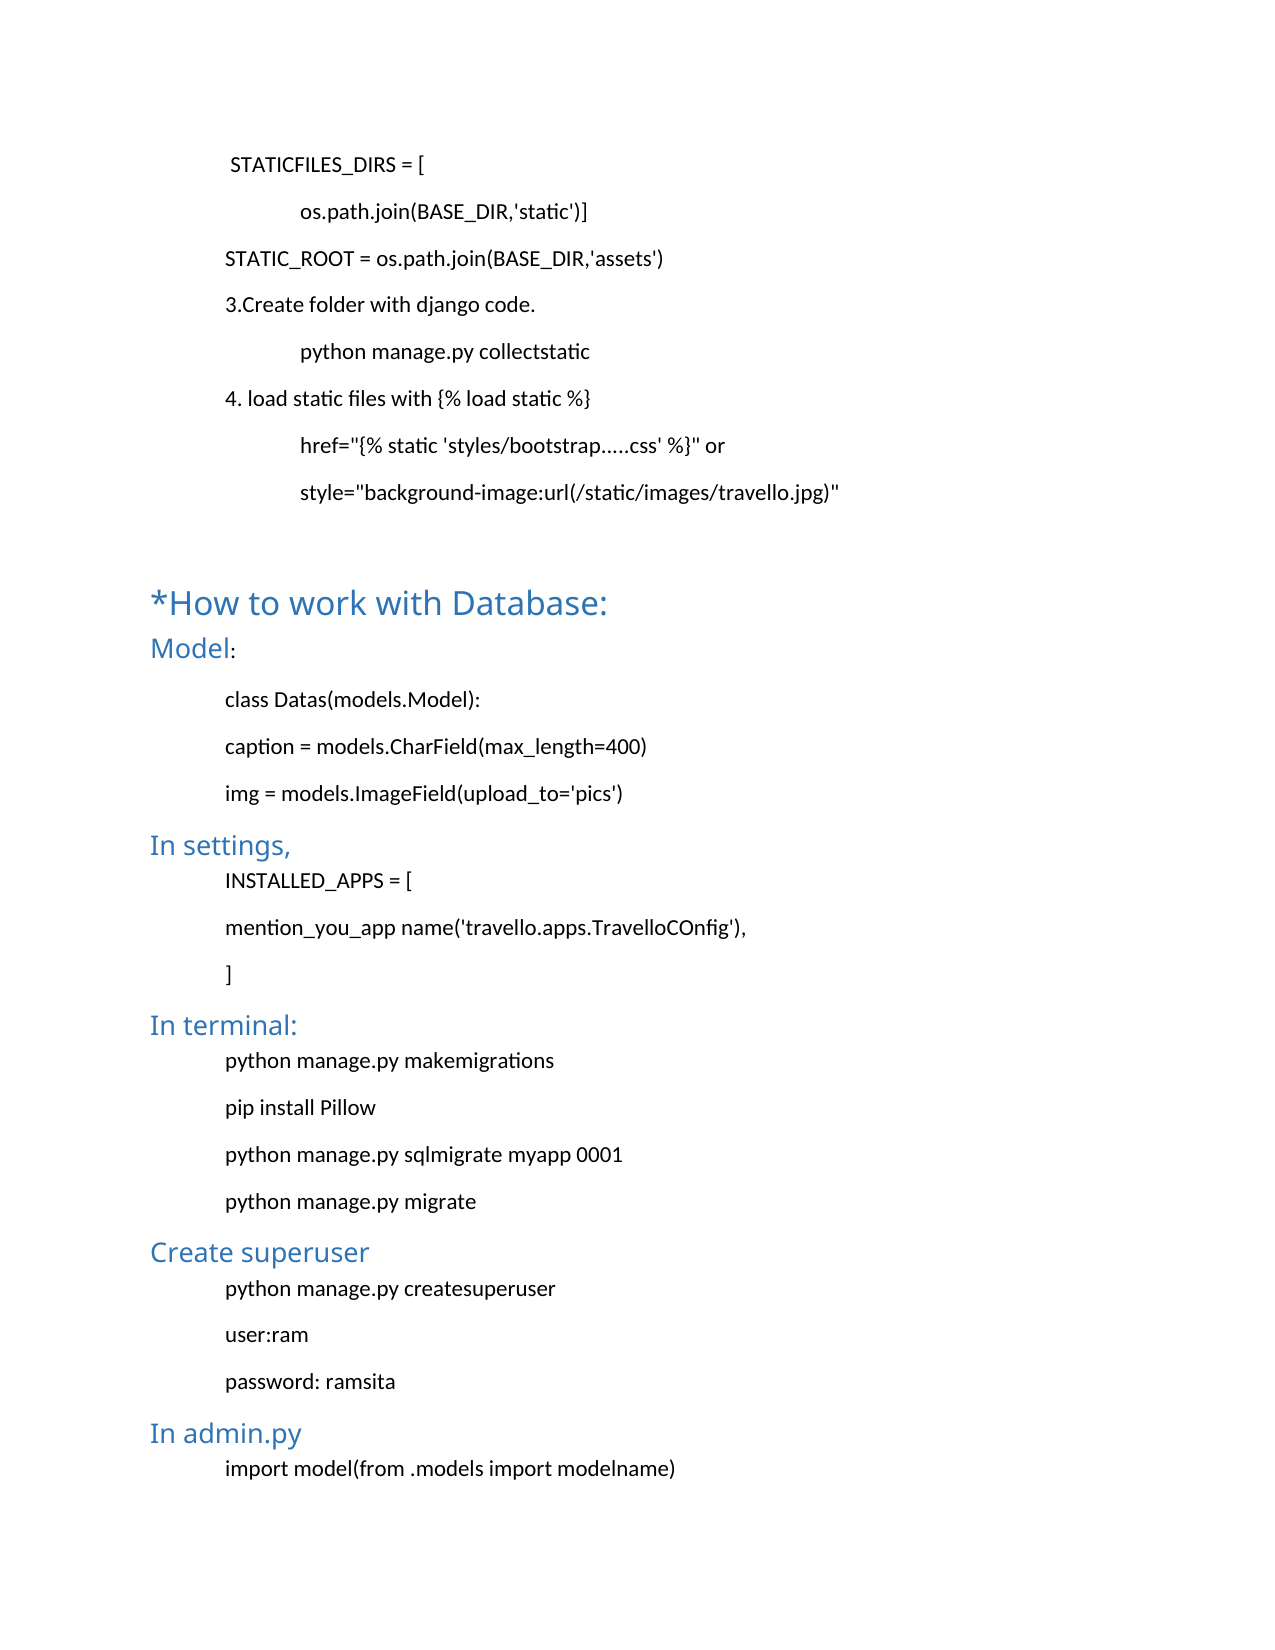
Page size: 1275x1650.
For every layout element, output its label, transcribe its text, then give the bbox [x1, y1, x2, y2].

text python manage.py migrate [150, 1187, 1125, 1215]
text href="{% static 'styles/bootstrap.....css' %}" or [150, 431, 1125, 459]
subtitle In settings, [150, 826, 1125, 863]
text python manage.py makemigrations [150, 1046, 1125, 1074]
text caption = models.CharField(max_length=400) [150, 732, 1125, 761]
subtitle Create superuser [150, 1234, 1125, 1271]
text mention_you_app name('travello.apps.TravelloCOnfig'), [150, 913, 1125, 941]
text INSTALLED_APPS = [ [150, 866, 1125, 894]
text password: ramsita [150, 1367, 1125, 1396]
text os.path.join(BASE_DIR,'static')] [150, 197, 1125, 225]
text style="background-image:url(/static/images/travello.jpg)" [150, 478, 1125, 506]
subtitle In terminal: [150, 1007, 1125, 1043]
text 4. load static files with {% load static %} [150, 384, 1125, 412]
text pip install Pillow [150, 1093, 1125, 1121]
text STATIC_ROOT = os.path.join(BASE_DIR,'assets') [150, 244, 1125, 272]
text import model(from .models import modelname) [150, 1454, 1125, 1482]
text python manage.py sqlmigrate myapp 0001 [150, 1140, 1125, 1168]
subtitle *How to work with Database: [150, 580, 1125, 626]
text img = models.ImageField(upload_to='pics') [150, 779, 1125, 807]
text user:ram [150, 1321, 1125, 1349]
subtitle In admin.py [150, 1414, 1125, 1451]
text ] [150, 960, 1125, 988]
text python manage.py collectstatic [150, 337, 1125, 366]
text Model: [150, 629, 1125, 666]
text class Datas(models.Model): [150, 686, 1125, 714]
text 3.Create folder with django code. [150, 291, 1125, 319]
text STATICFILES_DIRS = [ [150, 150, 1125, 178]
text python manage.py createsuperuser [150, 1274, 1125, 1302]
